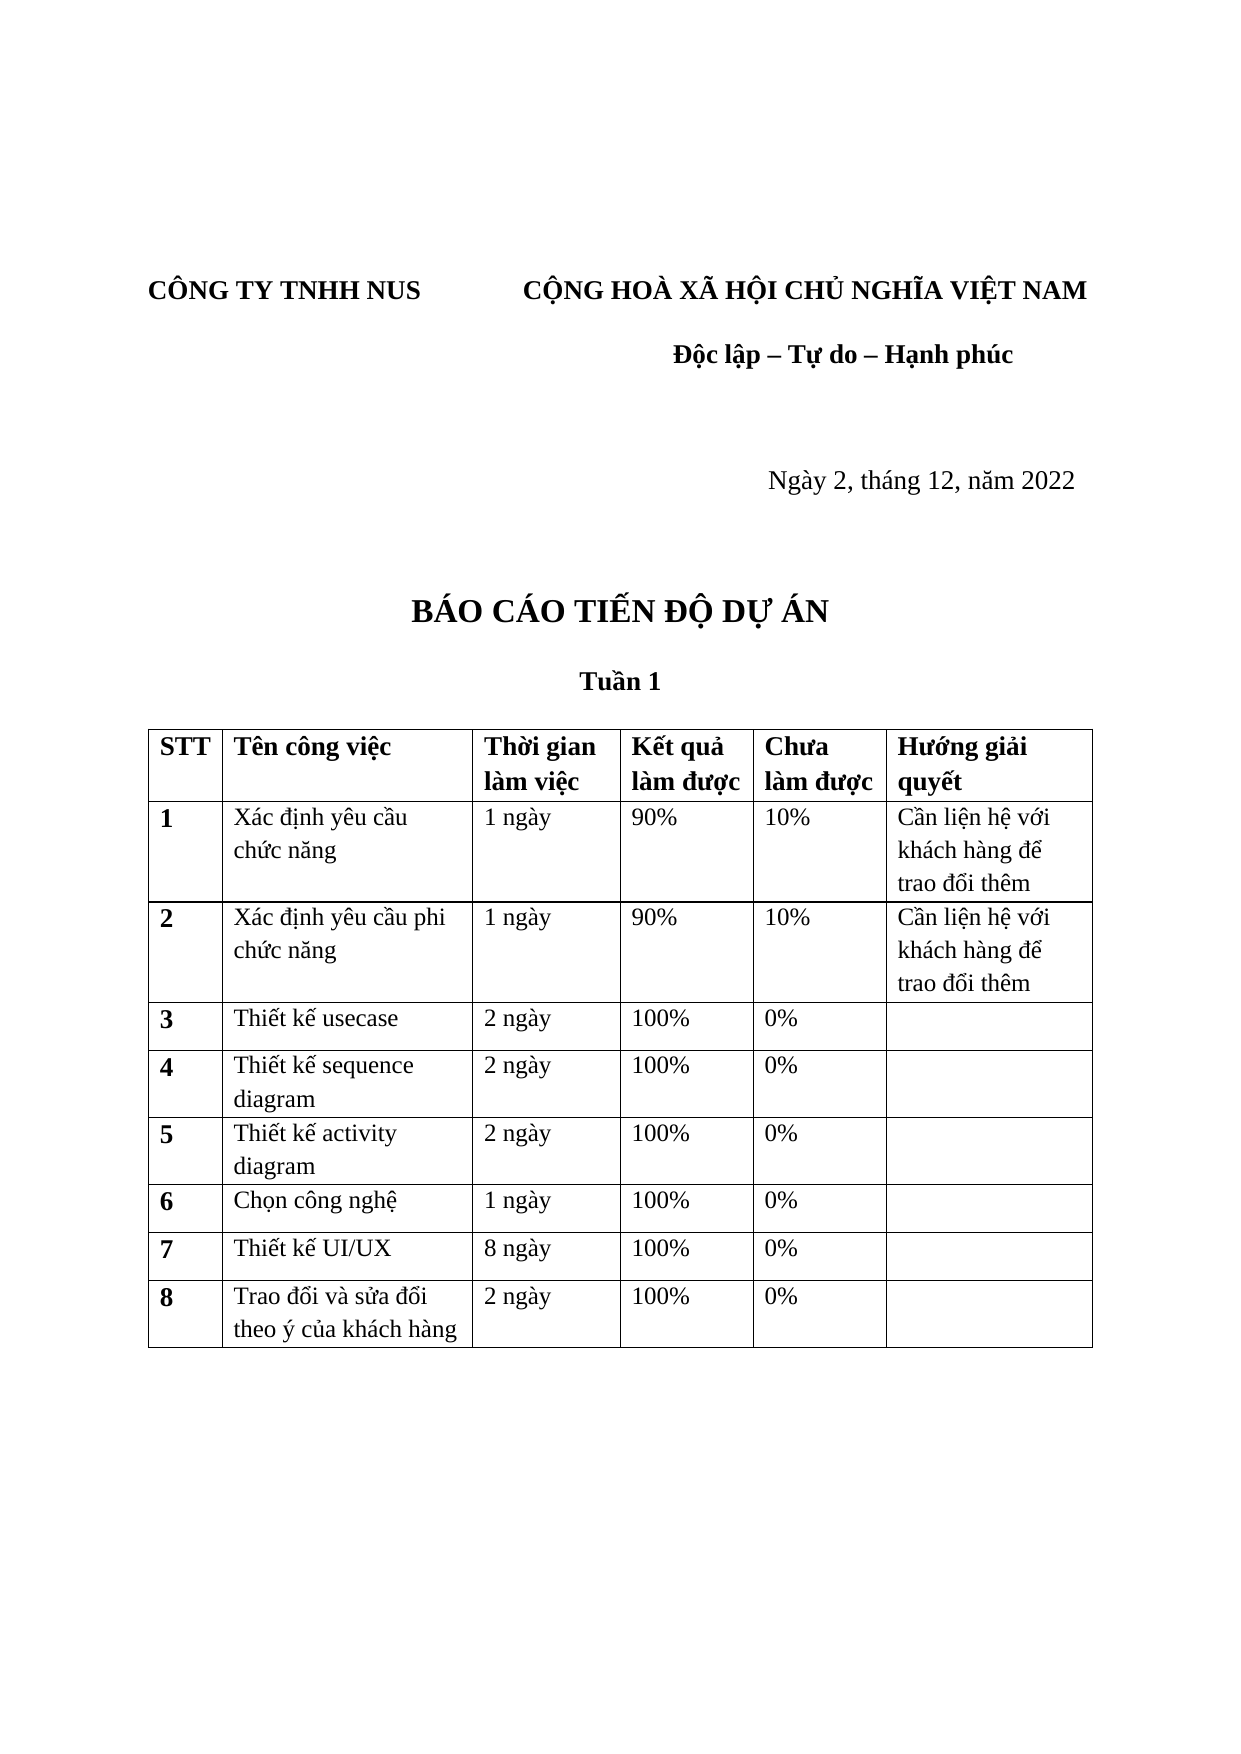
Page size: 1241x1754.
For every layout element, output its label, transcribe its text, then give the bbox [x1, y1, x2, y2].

table_cell Xác định yêu cầu phi chức năng [223, 903, 472, 1002]
table_cell 2 ngày [473, 1118, 620, 1184]
table_cell 100% [621, 1118, 753, 1184]
table_cell 0% [754, 1281, 886, 1347]
table_cell Cần liện hệ với khách hàng để trao đổi thêm [887, 802, 1092, 901]
table_cell [887, 1051, 1092, 1117]
text Tuần 1 [148, 665, 1092, 696]
table_header Hướng giải quyết [887, 730, 1092, 801]
table_cell 1 ngày [473, 1185, 620, 1232]
table_cell Xác định yêu cầu chức năng [223, 802, 472, 901]
table_cell 8 [149, 1281, 222, 1347]
table_cell [887, 1118, 1092, 1184]
table_cell 5 [149, 1118, 222, 1184]
table_cell 8 ngày [473, 1233, 620, 1280]
table_header Chưa làm được [754, 730, 886, 801]
table_cell 1 [149, 802, 222, 901]
table_header Thời gian làm việc [473, 730, 620, 801]
text Độc lập – Tự do – Hạnh phúc [148, 338, 1092, 369]
table_cell 6 [149, 1185, 222, 1232]
table_cell [887, 1185, 1092, 1232]
table_cell 0% [754, 1003, 886, 1049]
table_cell 2 [149, 903, 222, 1002]
table_cell 10% [754, 903, 886, 1002]
text CÔNG TY TNHH NUS CỘNG HOÀ XÃ HỘI CHỦ NGHĨA VIỆT NAM [148, 274, 1092, 306]
table_cell 3 [149, 1003, 222, 1049]
table_cell 0% [754, 1118, 886, 1184]
table_cell 90% [621, 903, 753, 1002]
table_cell 2 ngày [473, 1051, 620, 1117]
table_cell 1 ngày [473, 903, 620, 1002]
table_cell 7 [149, 1233, 222, 1280]
table_cell 0% [754, 1185, 886, 1232]
table_cell Thiết kế activity diagram [223, 1118, 472, 1184]
table_cell 1 ngày [473, 802, 620, 901]
table_cell Chọn công nghệ [223, 1185, 472, 1232]
text Ngày 2, tháng 12, năm 2022 [768, 464, 1092, 496]
table_header Kết quả làm được [621, 730, 753, 801]
table_cell Thiết kế sequence diagram [223, 1051, 472, 1117]
table_cell [887, 1233, 1092, 1280]
table_cell Trao đổi và sửa đổi theo ý của khách hàng [223, 1281, 472, 1347]
table_header STT [149, 730, 222, 801]
table_header Tên công việc [223, 730, 472, 801]
table_cell [887, 1281, 1092, 1347]
table_cell [887, 1003, 1092, 1049]
table_cell 100% [621, 1281, 753, 1347]
table_cell 0% [754, 1051, 886, 1117]
table_cell Thiết kế usecase [223, 1003, 472, 1049]
table_cell 2 ngày [473, 1281, 620, 1347]
table_cell 90% [621, 802, 753, 901]
table_cell 100% [621, 1185, 753, 1232]
table_cell Cần liện hệ với khách hàng để trao đổi thêm [887, 903, 1092, 1002]
table_cell 10% [754, 802, 886, 901]
table_cell 100% [621, 1051, 753, 1117]
text BÁO CÁO TIẾN ĐỘ DỰ ÁN [148, 591, 1092, 629]
table_cell 0% [754, 1233, 886, 1280]
table_cell 4 [149, 1051, 222, 1117]
table_cell 2 ngày [473, 1003, 620, 1049]
table_cell Thiết kế UI/UX [223, 1233, 472, 1280]
table_cell 100% [621, 1003, 753, 1049]
table_cell 100% [621, 1233, 753, 1280]
